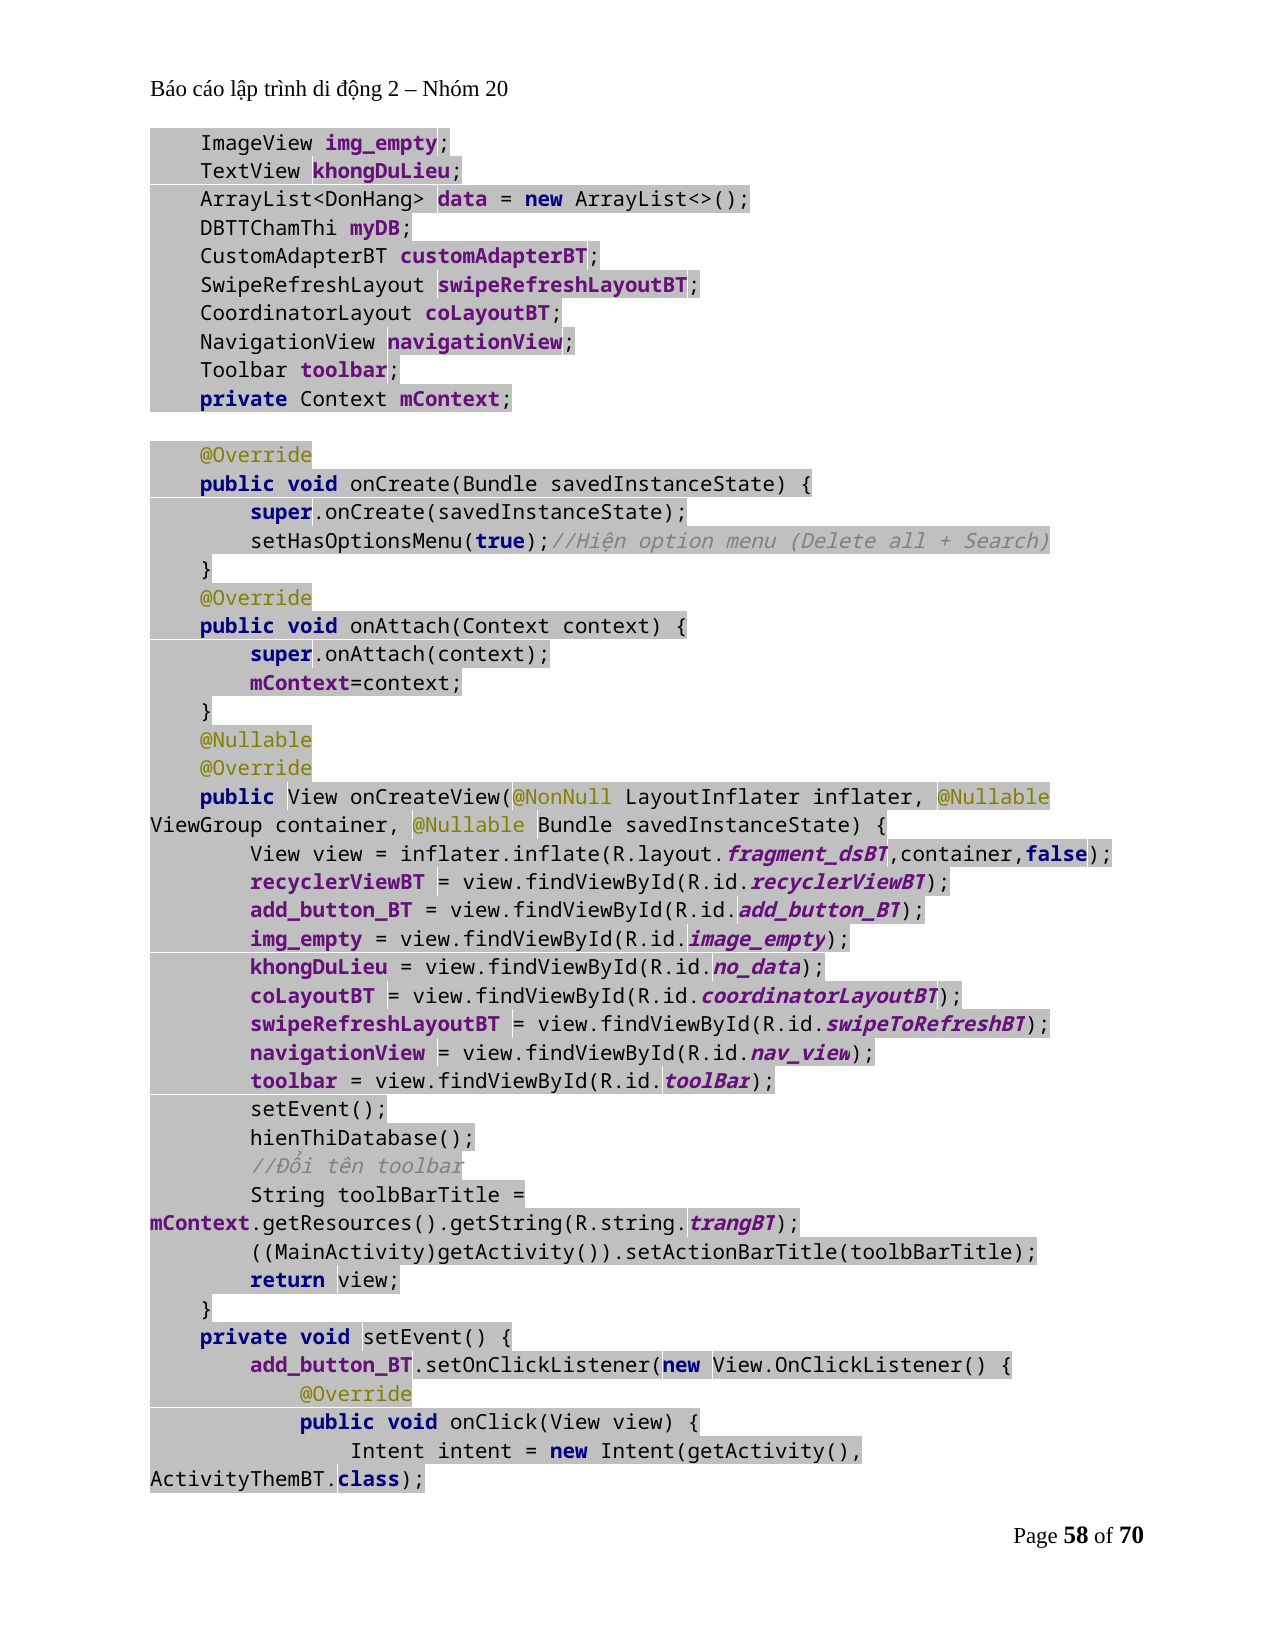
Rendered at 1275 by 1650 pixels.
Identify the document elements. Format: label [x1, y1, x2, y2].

text [150, 128, 1144, 1493]
